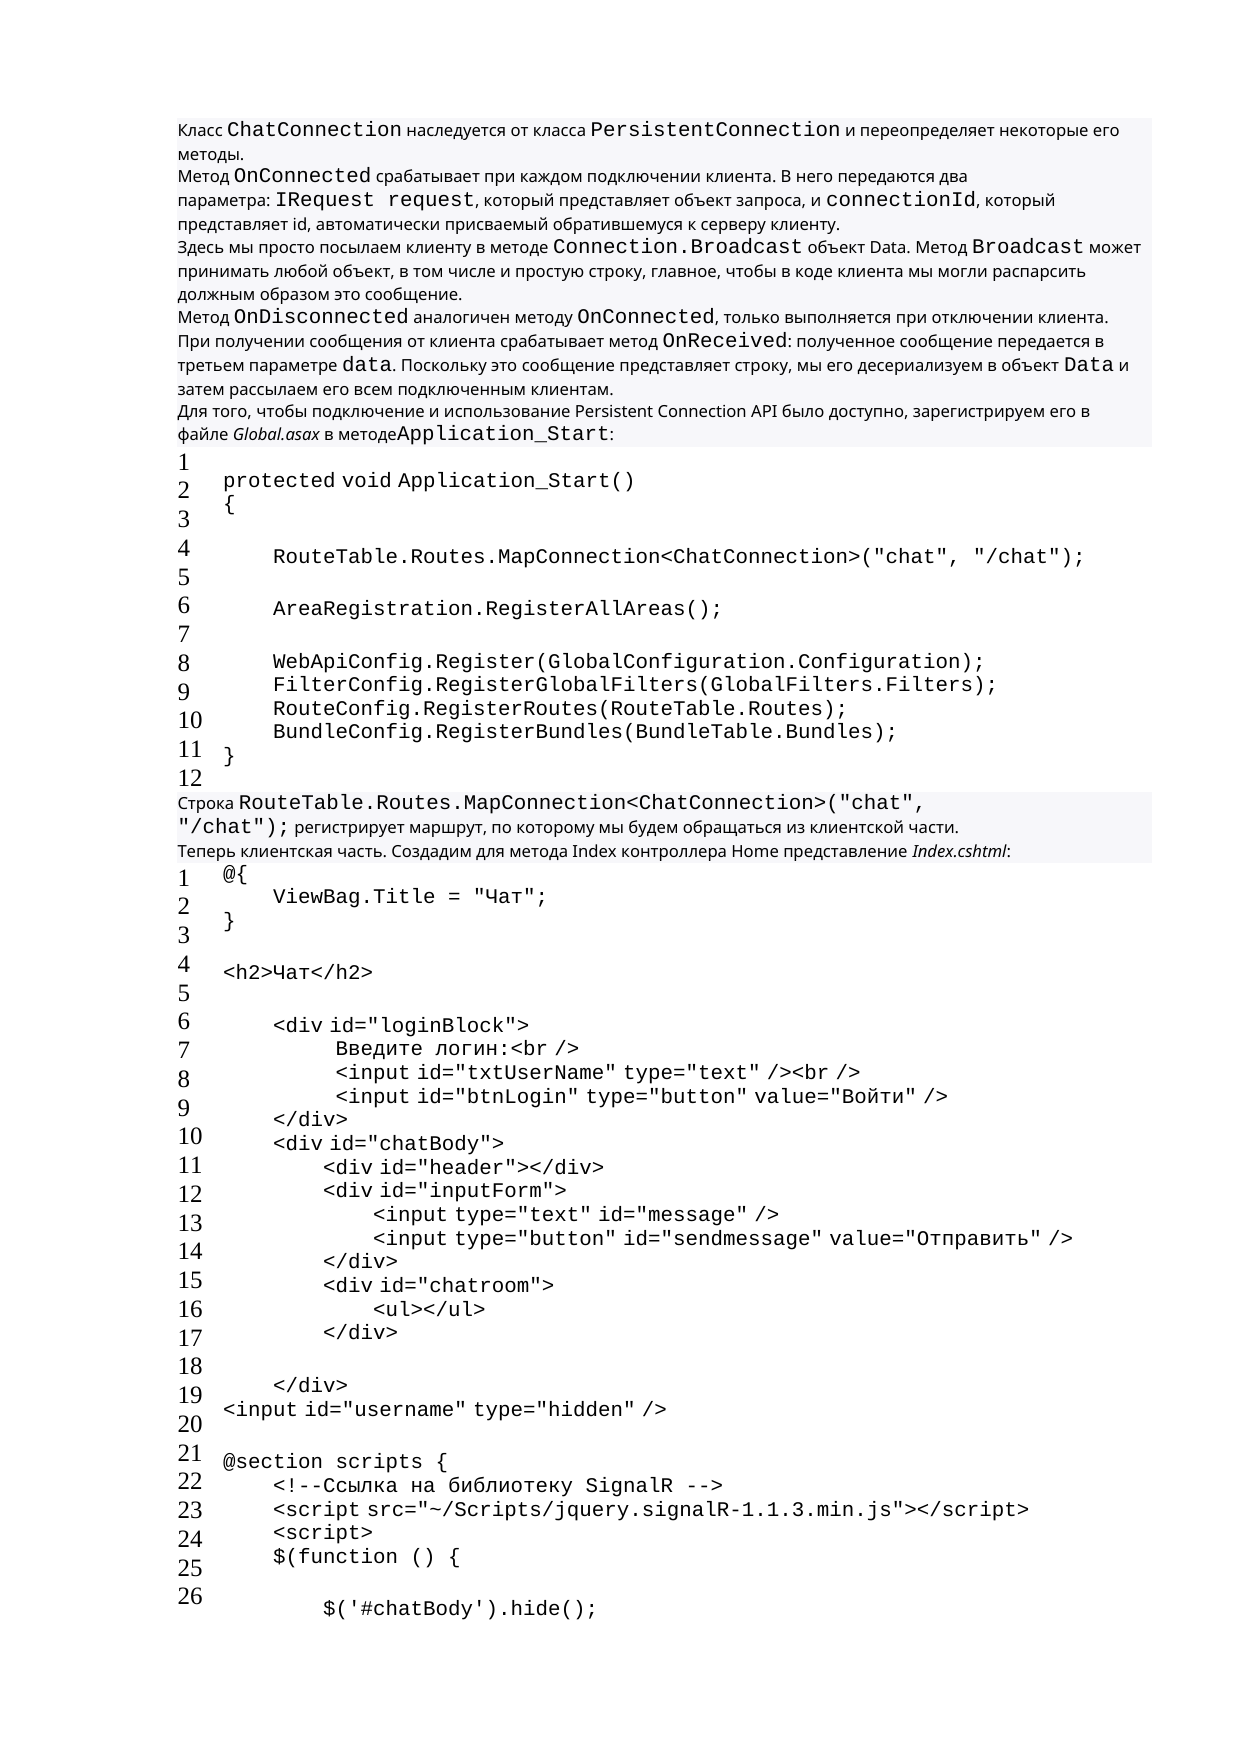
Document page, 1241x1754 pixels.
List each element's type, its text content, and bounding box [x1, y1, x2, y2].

text Класс ChatConnection наследуется от класса PersistentConnection и переопределяет некоторые его методы. [177, 118, 1152, 165]
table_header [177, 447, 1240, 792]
text Строка RouteTable.Routes.MapConnection<ChatConnection>("chat", "/chat"); регистрирует маршрут, по которому мы будем обращаться из клиентской части. [177, 792, 1152, 840]
text Для того, чтобы подключение и использование Persistent Connection API было доступно, зарегистрируем его в файле Global.asax в методеApplication_Start: [177, 400, 1152, 447]
text Метод OnConnected срабатывает при каждом подключении клиента. В него передаются два параметра: IRequest request, который представляет объект запроса, и connectionId, который представляет id, автоматически присваемый обратившемуся к серверу клиенту. [177, 165, 1152, 236]
text Здесь мы просто посылаем клиенту в методе Connection.Broadcast объект Data. Метод Broadcast может принимать любой объект, в том числе и простую строку, главное, чтобы в коде клиента мы могли распарсить должным образом это сообщение. [177, 236, 1152, 305]
text При получении сообщения от клиента срабатывает метод OnReceived: полученное сообщение передается в третьем параметре data. Поскольку это сообщение представляет строку, мы его десериализуем в объект Data и затем рассылаем его всем подключенным клиентам. [177, 329, 1152, 400]
text Метод OnDisconnected аналогичен методу OnConnected, только выполняется при отключении клиента. [177, 305, 1152, 329]
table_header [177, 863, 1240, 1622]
text Теперь клиентская часть. Создадим для метода Index контроллера Home представление Index.cshtml: [177, 840, 1152, 863]
